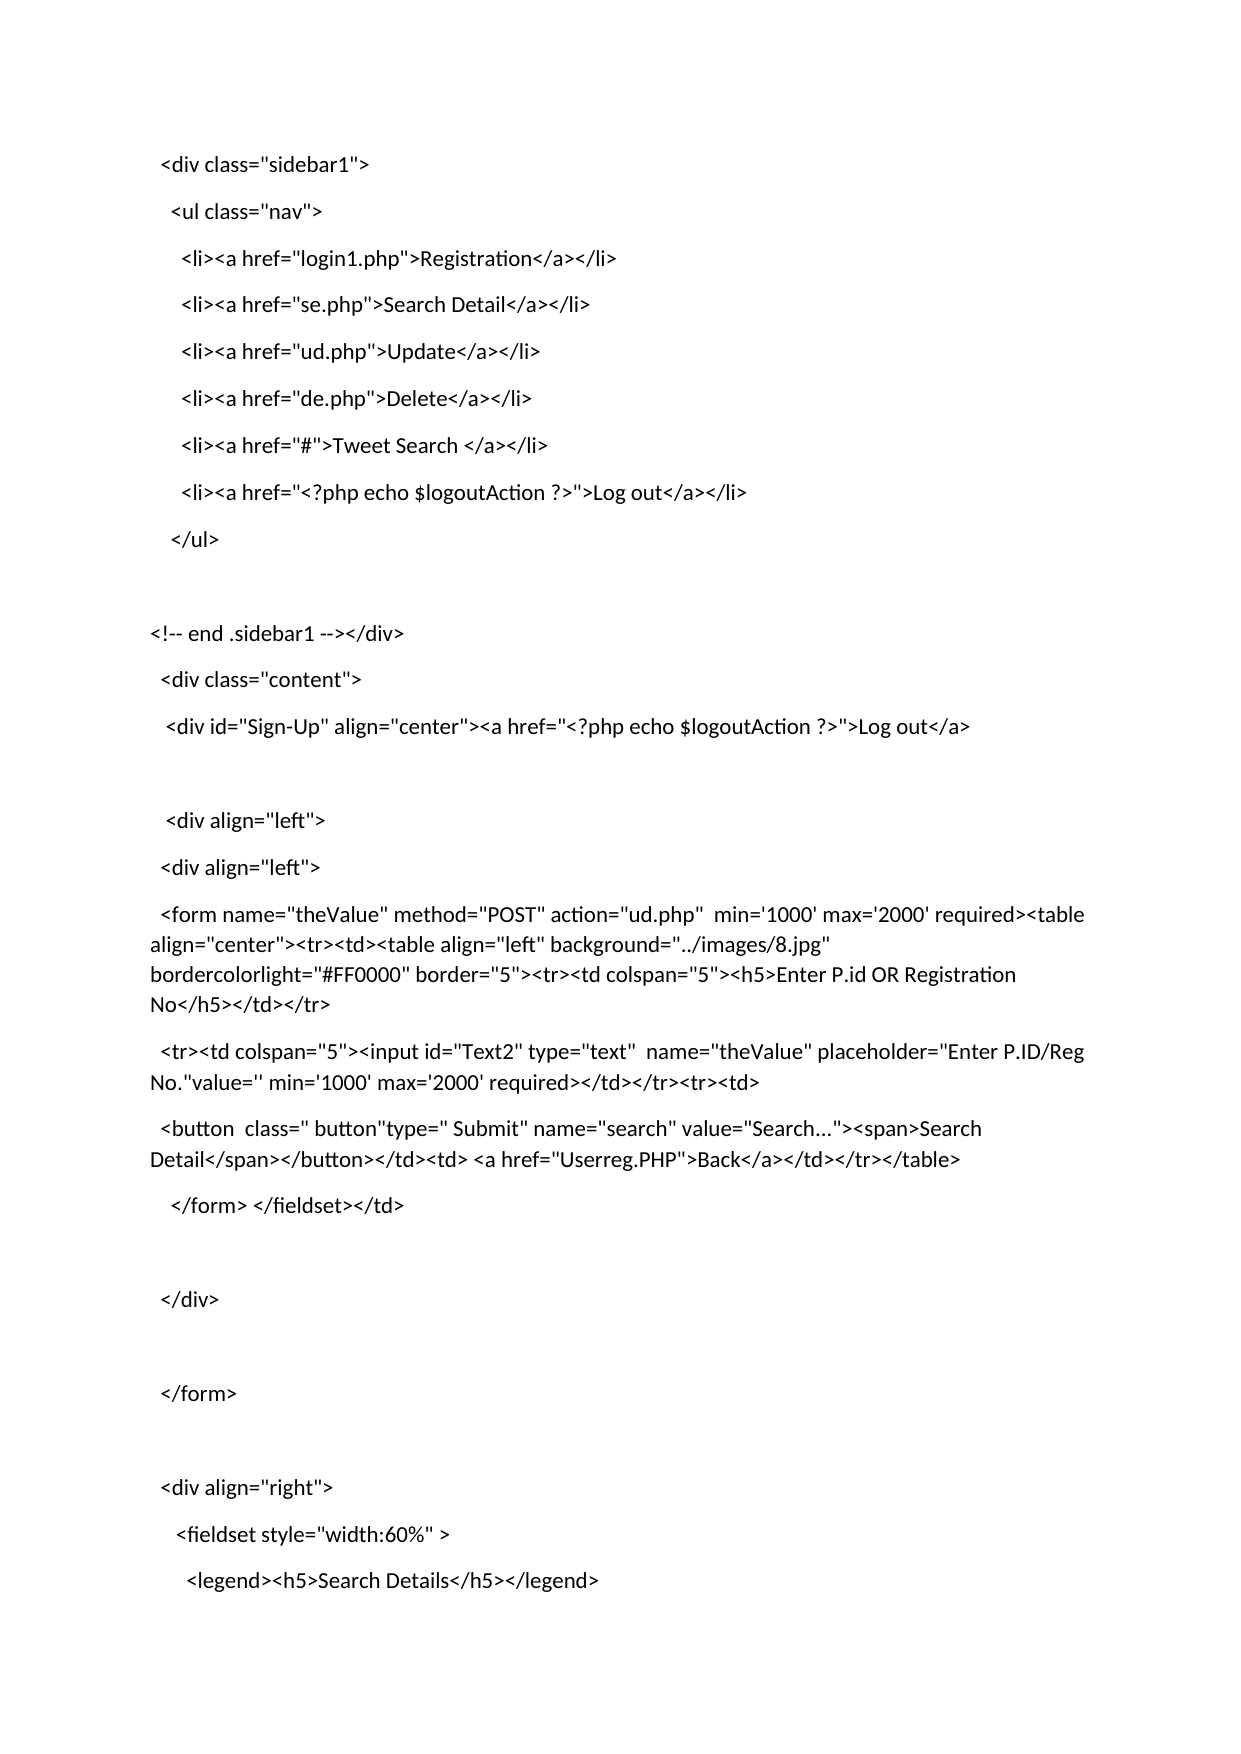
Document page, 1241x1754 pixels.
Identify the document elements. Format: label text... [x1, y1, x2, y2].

text </div> [150, 1285, 1090, 1313]
text <ul class="nav"> [150, 197, 1090, 225]
text <button class=" button"type=" Submit" name="search" value="Search..."><span>Search Detail</span></button></td><td> <a href="Userreg.PHP">Back</a></td></tr></table> [150, 1114, 1090, 1173]
text <legend><h5>Search Details</h5></legend> [150, 1567, 1090, 1595]
text <div align="right"> [150, 1473, 1090, 1501]
text <form name="theValue" method="POST" action="ud.php" min='1000' max='2000' required><table align="center"><tr><td><table align="left" background="../images/8.jpg" bordercolorlight="#FF0000" border="5"><tr><td colspan="5"><h5>Enter P.id OR Registration No</h5></td></tr> [150, 900, 1090, 1019]
text <div align="left"> [150, 853, 1090, 881]
text <li><a href="login1.php">Registration</a></li> [150, 244, 1090, 272]
text </ul> [150, 525, 1090, 553]
text <tr><td colspan="5"><input id="Text2" type="text" name="theValue" placeholder="Enter P.ID/Reg No."value='' min='1000' max='2000' required></td></tr><tr><td> [150, 1037, 1090, 1096]
text </form> [150, 1379, 1090, 1407]
text <li><a href="<?php echo $logoutAction ?>">Log out</a></li> [150, 478, 1090, 506]
text <div id="Sign-Up" align="center"><a href="<?php echo $logoutAction ?>">Log out</a> [150, 712, 1090, 741]
text <li><a href="#">Tweet Search </a></li> [150, 431, 1090, 459]
text <div class="sidebar1"> [150, 150, 1090, 178]
text <div class="content"> [150, 666, 1090, 694]
text <li><a href="ud.php">Update</a></li> [150, 337, 1090, 366]
text <!-- end .sidebar1 --></div> [150, 619, 1090, 647]
text <li><a href="se.php">Search Detail</a></li> [150, 291, 1090, 319]
text <fieldset style="width:60%" > [150, 1520, 1090, 1548]
text <div align="left"> [150, 806, 1090, 834]
text <li><a href="de.php">Delete</a></li> [150, 384, 1090, 412]
text </form> </fieldset></td> [150, 1192, 1090, 1220]
